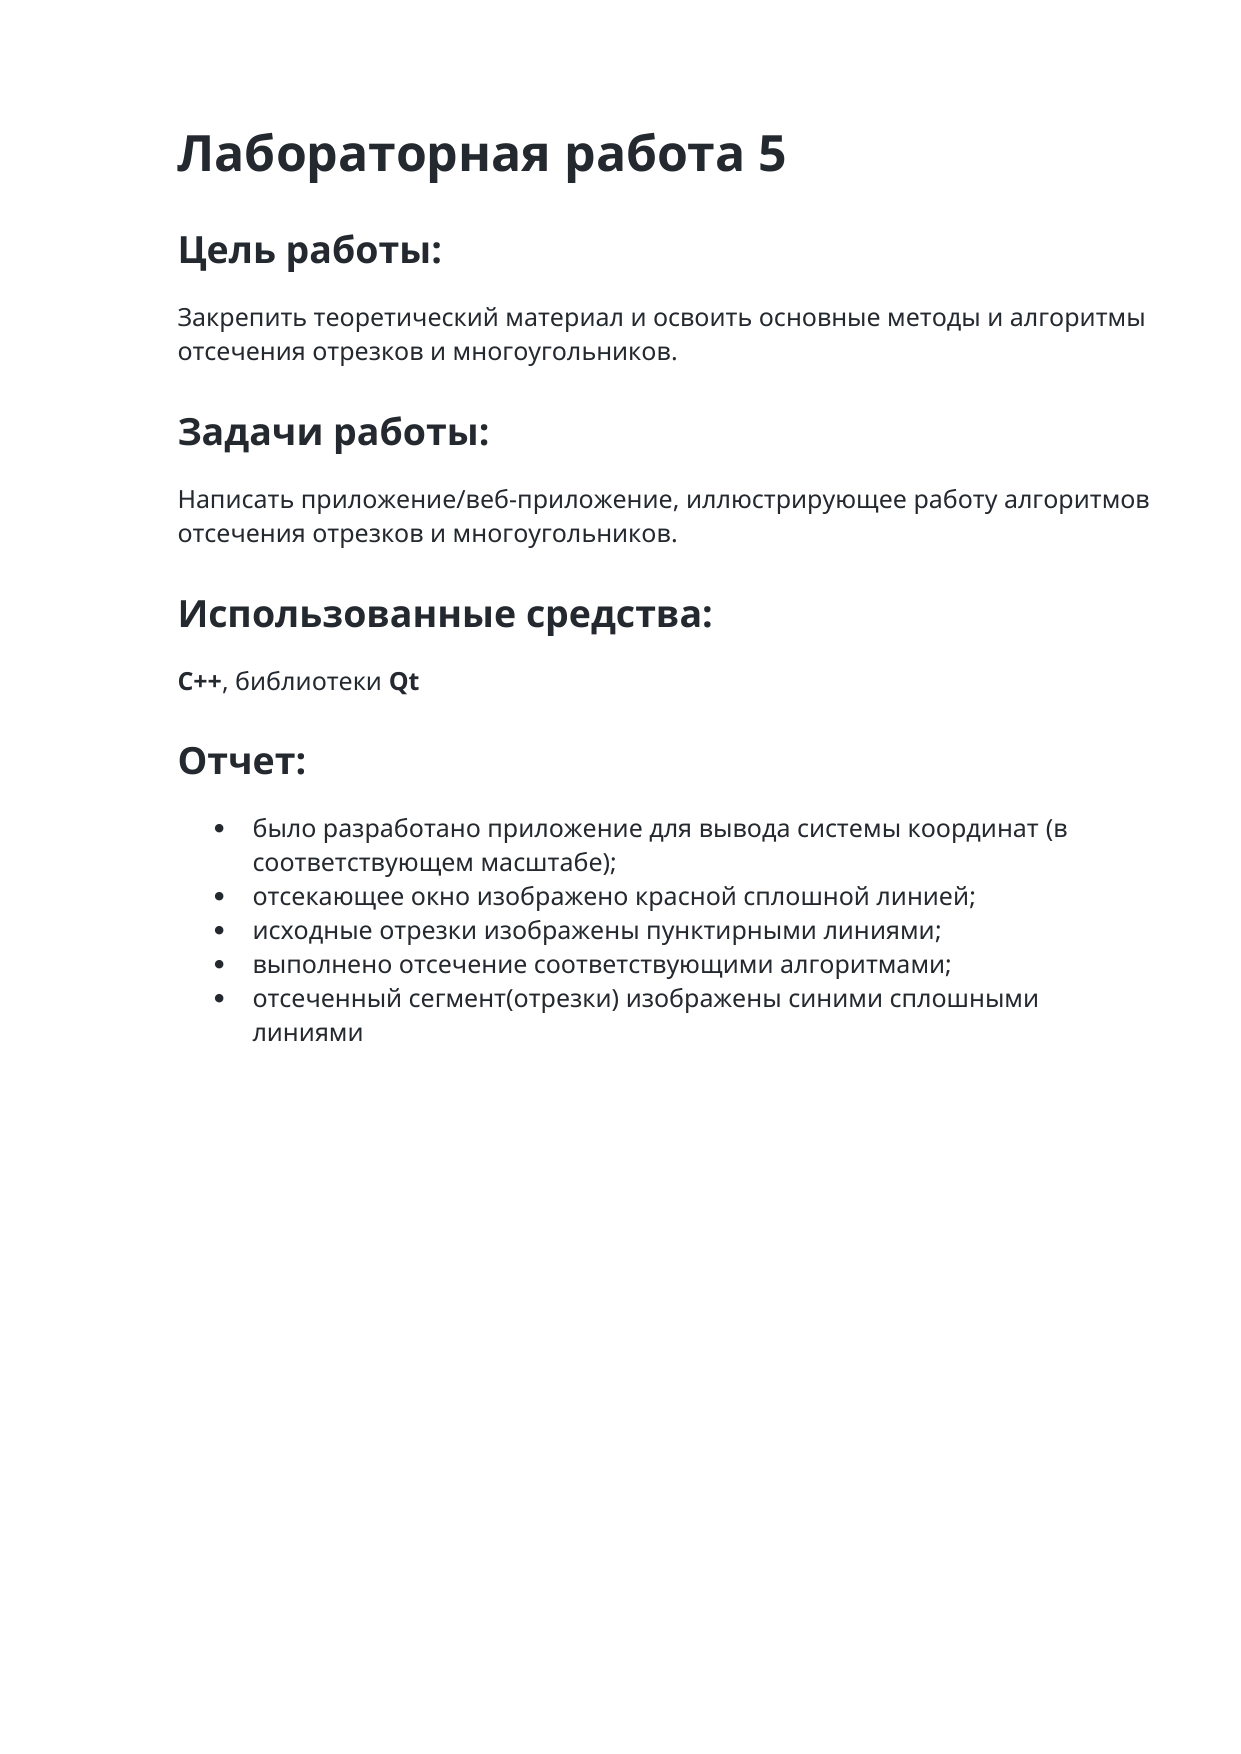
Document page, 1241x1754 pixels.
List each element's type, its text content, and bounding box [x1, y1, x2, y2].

text Отчет: [177, 735, 1152, 786]
list выполнено отсечение соответствующими алгоритмами; [215, 947, 1152, 981]
text Закрепить теоретический материал и освоить основные методы и алгоритмы отсечения отрезков и многоугольников. [177, 300, 1152, 368]
text Написать приложение/веб-приложение, иллюстрирующее работу алгоритмов отсечения отрезков и многоугольников. [177, 481, 1152, 549]
list отсеченный сегмент(отрезки) изображены синими сплошными линиями [215, 981, 1152, 1049]
text Лабораторная работа 5 [177, 118, 1152, 186]
text Использованные средства: [177, 587, 1152, 638]
list было разработано приложение для вывода системы координат (в соответствующем масштабе); [215, 811, 1152, 879]
text Цель работы: [177, 224, 1152, 275]
text C++, библиотеки Qt [177, 663, 1152, 697]
text Задачи работы: [177, 405, 1152, 456]
list отсекающее окно изображено красной сплошной линией; [215, 879, 1152, 913]
list исходные отрезки изображены пунктирными линиями; [215, 913, 1152, 947]
